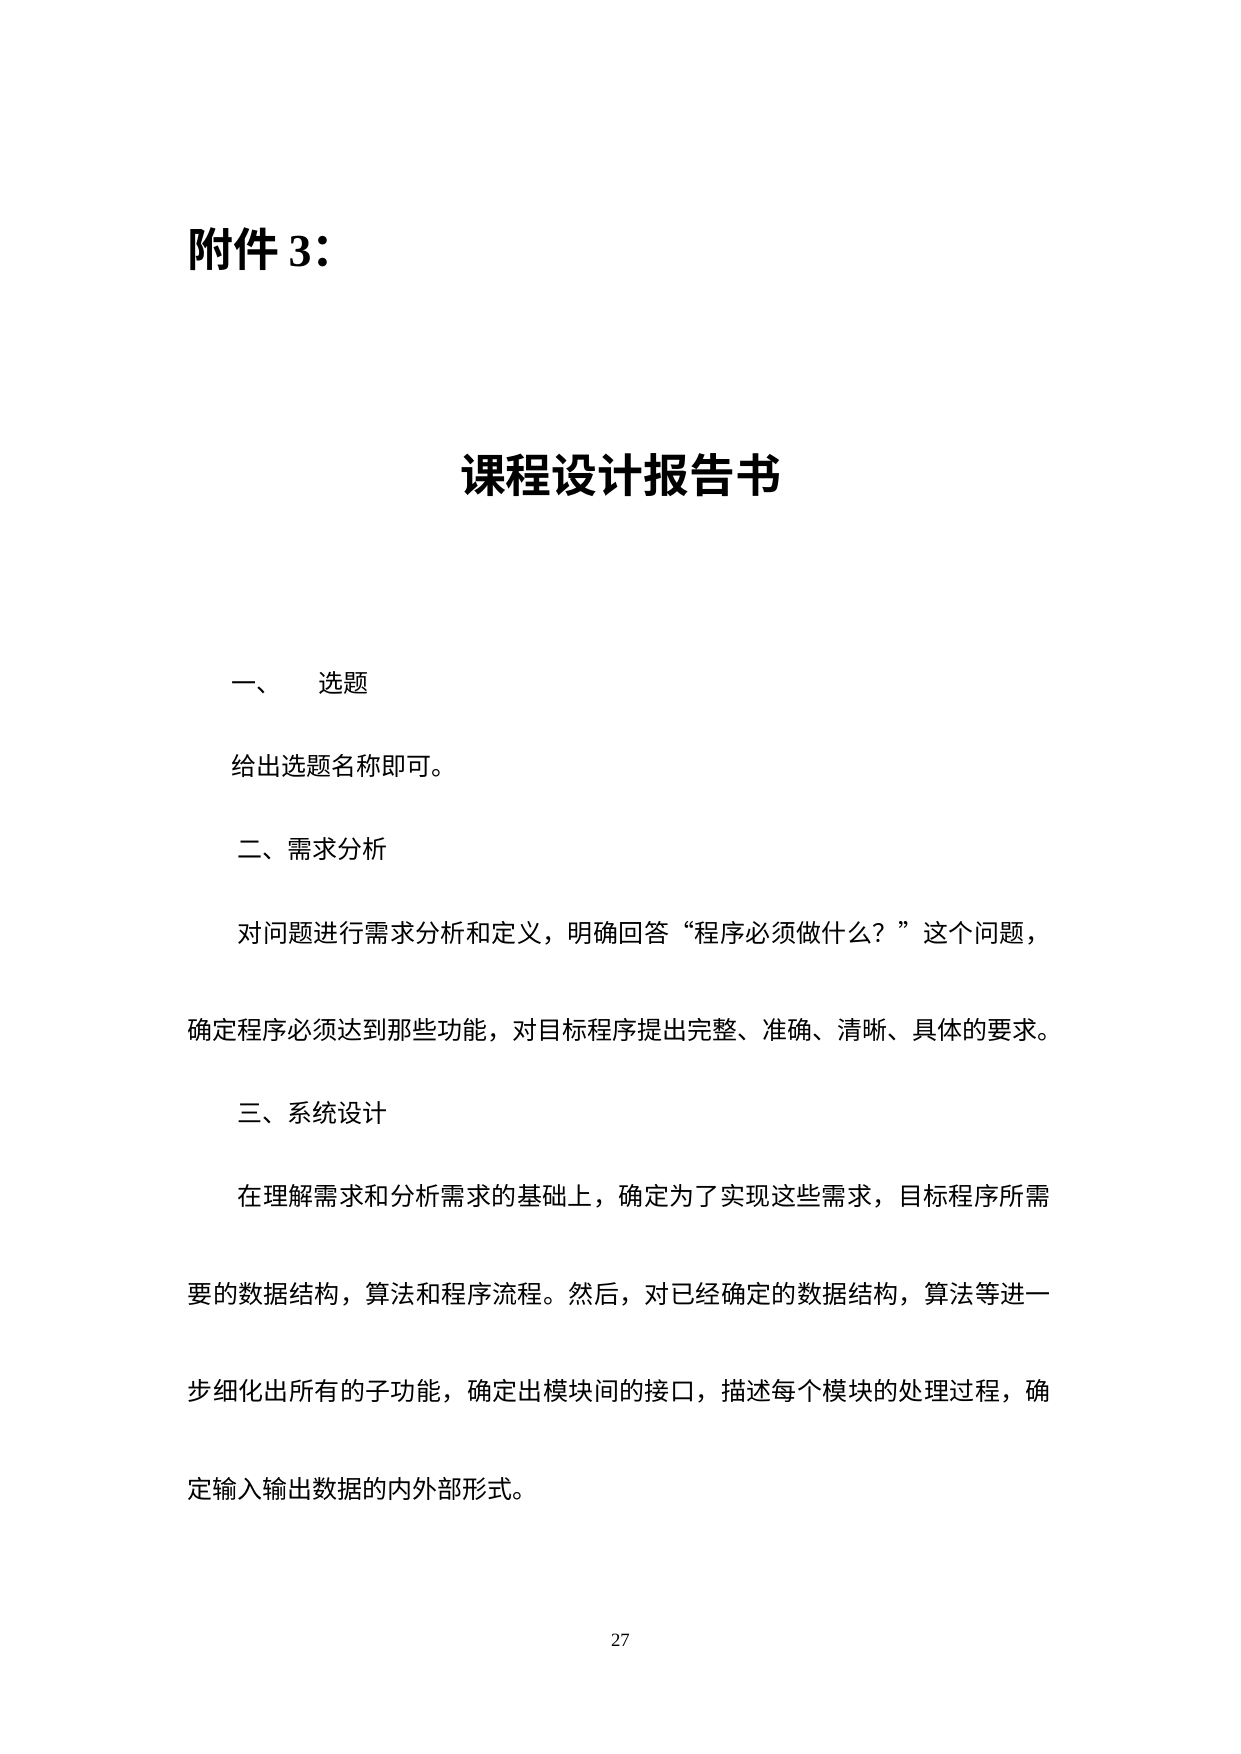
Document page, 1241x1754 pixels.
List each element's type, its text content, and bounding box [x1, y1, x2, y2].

text 二、需求分析 [187, 816, 1053, 881]
text 在理解需求和分析需求的基础上，确定为了实现这些需求，目标程序所需要的数据结构，算法和程序流程。然后，对已经确定的数据结构，算法等进一步细化出所有的子功能，确定出模块间的接口，描述每个模块的处理过程，确定输入输出数据的内外部形式。 [187, 1162, 1053, 1520]
text 对问题进行需求分析和定义，明确回答“程序必须做什么？”这个问题，确定程序必须达到那些功能，对目标程序提出完整、准确、清晰、具体的要求。 [187, 899, 1053, 1061]
text 给出选题名称即可。 [231, 732, 1053, 797]
text 三、系统设计 [187, 1079, 1053, 1144]
subtitle 课程设计报告书 [187, 424, 1053, 521]
list 选题 [231, 649, 1053, 714]
subtitle 附件3： [187, 197, 1053, 295]
